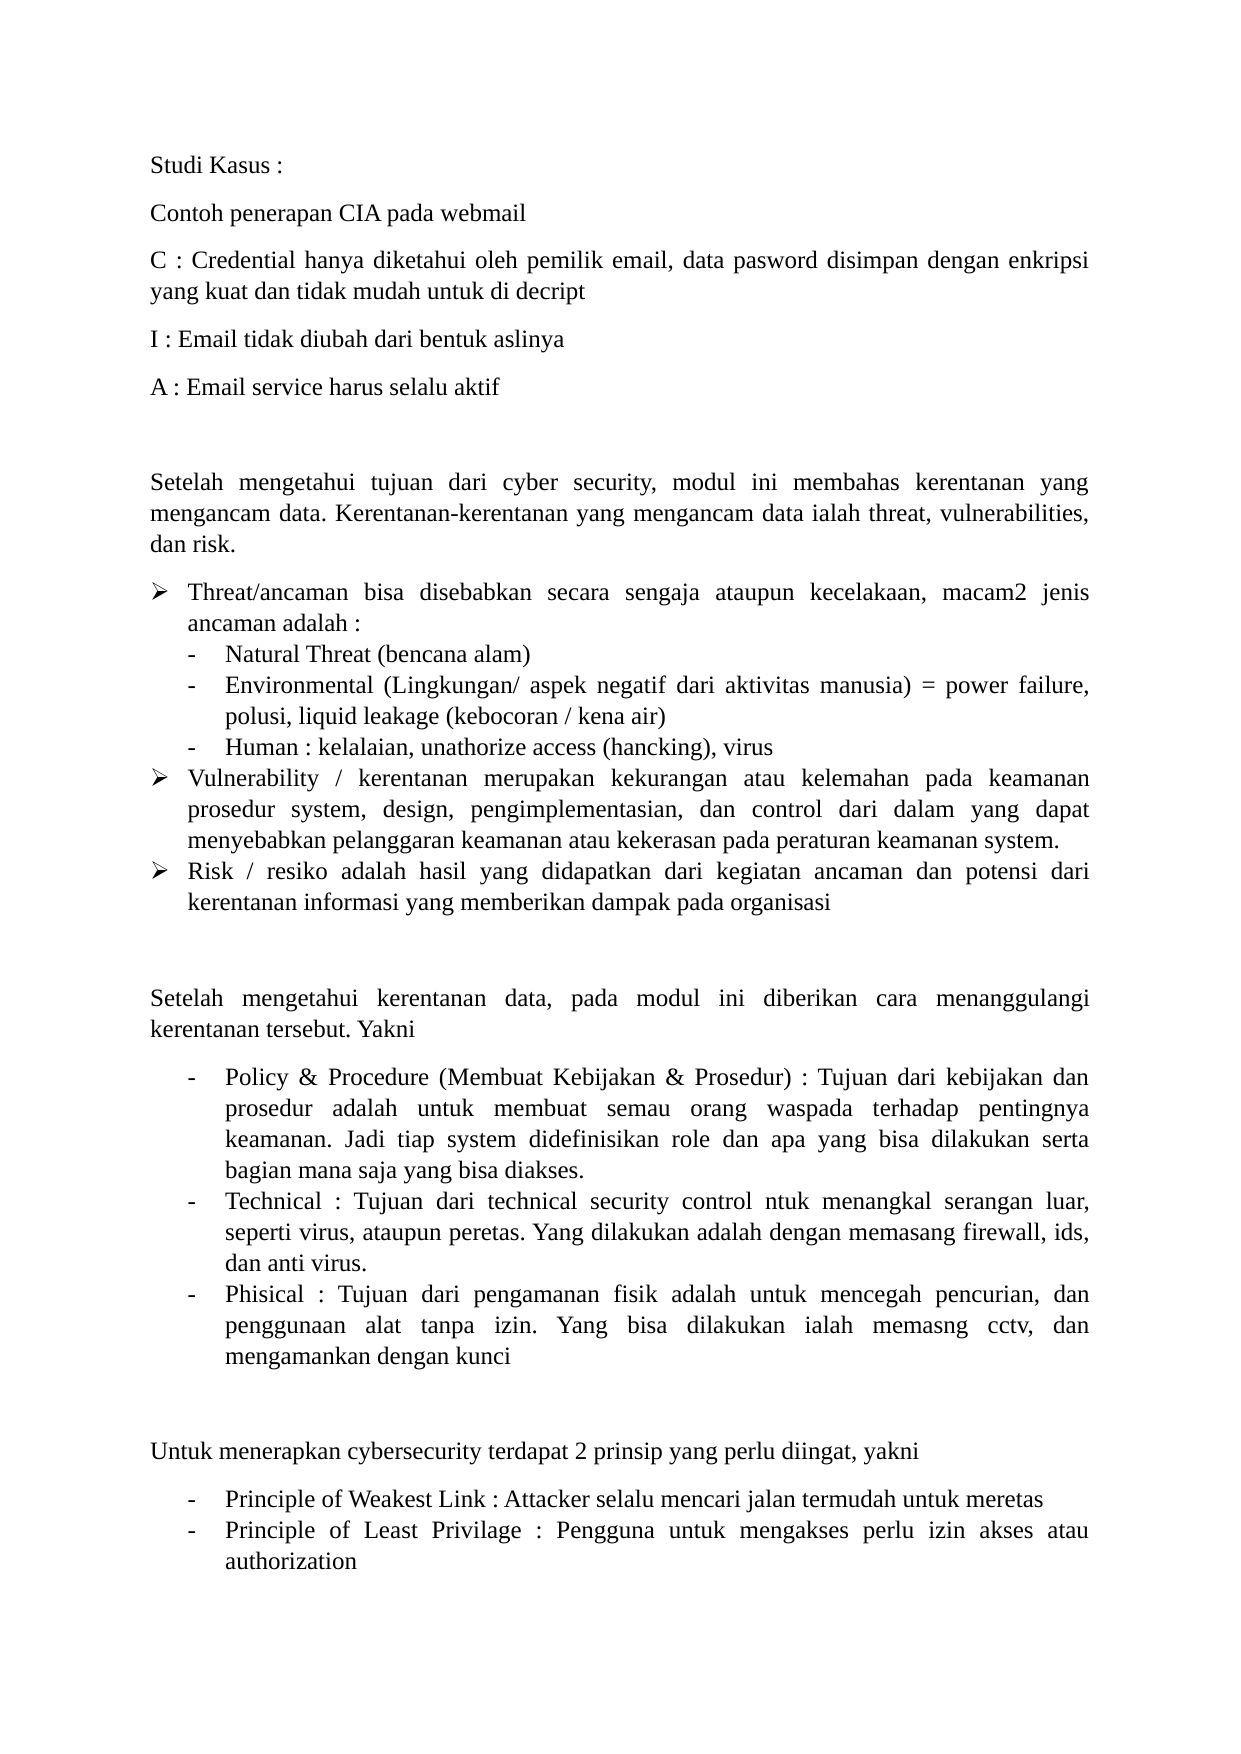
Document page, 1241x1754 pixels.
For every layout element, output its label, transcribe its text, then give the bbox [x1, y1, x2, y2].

text I : Email tidak diubah dari bentuk aslinya [150, 324, 1090, 353]
text A : Email service harus selalu aktif [150, 372, 1090, 401]
list Policy & Procedure (Membuat Kebijakan & Prosedur) : Tujuan dari kebijakan dan prosedur adalah untuk membuat semau orang waspada terhadap pentingnya keamanan. Jadi tiap system didefinisikan role dan apa yang bisa dilakukan serta bagian mana saja yang bisa diakses. [187, 1062, 1090, 1183]
list Human : kelalaian, unathorize access (hancking), virus [187, 732, 1090, 761]
text C : Credential hanya diketahui oleh pemilik email, data pasword disimpan dengan enkripsi yang kuat dan tidak mudah untuk di decript [150, 245, 1090, 305]
text Setelah mengetahui kerentanan data, pada modul ini diberikan cara menanggulangi kerentanan tersebut. Yakni [150, 983, 1090, 1043]
list Technical : Tujuan dari technical security control ntuk menangkal serangan luar, seperti virus, ataupun peretas. Yang dilakukan adalah dengan memasang firewall, ids, dan anti virus. [187, 1186, 1090, 1277]
text Contoh penerapan CIA pada webmail [150, 198, 1090, 226]
text Studi Kasus : [150, 150, 1090, 179]
list Principle of Least Privilage : Pengguna untuk mengakses perlu izin akses atau authorization [187, 1515, 1090, 1575]
list Risk / resiko adalah hasil yang didapatkan dari kegiatan ancaman dan potensi dari kerentanan informasi yang memberikan dampak pada organisasi [150, 856, 1090, 916]
list Vulnerability / kerentanan merupakan kekurangan atau kelemahan pada keamanan prosedur system, design, pengimplementasian, dan control dari dalam yang dapat menyebabkan pelanggaran keamanan atau kekerasan pada peraturan keamanan system. [150, 763, 1090, 854]
list Environmental (Lingkungan/ aspek negatif dari aktivitas manusia) = power failure, polusi, liquid leakage (kebocoran / kena air) [187, 670, 1090, 730]
list Principle of Weakest Link : Attacker selalu mencari jalan termudah untuk meretas [187, 1484, 1090, 1513]
text Untuk menerapkan cybersecurity terdapat 2 prinsip yang perlu diingat, yakni [150, 1436, 1090, 1465]
list Phisical : Tujuan dari pengamanan fisik adalah untuk mencegah pencurian, dan penggunaan alat tanpa izin. Yang bisa dilakukan ialah memasng cctv, dan mengamankan dengan kunci [187, 1279, 1090, 1370]
list Threat/ancaman bisa disebabkan secara sengaja ataupun kecelakaan, macam2 jenis ancaman adalah : [150, 577, 1090, 637]
list Natural Threat (bencana alam) [187, 639, 1090, 668]
text Setelah mengetahui tujuan dari cyber security, modul ini membahas kerentanan yang mengancam data. Kerentanan-kerentanan yang mengancam data ialah threat, vulnerabilities, dan risk. [150, 467, 1090, 558]
